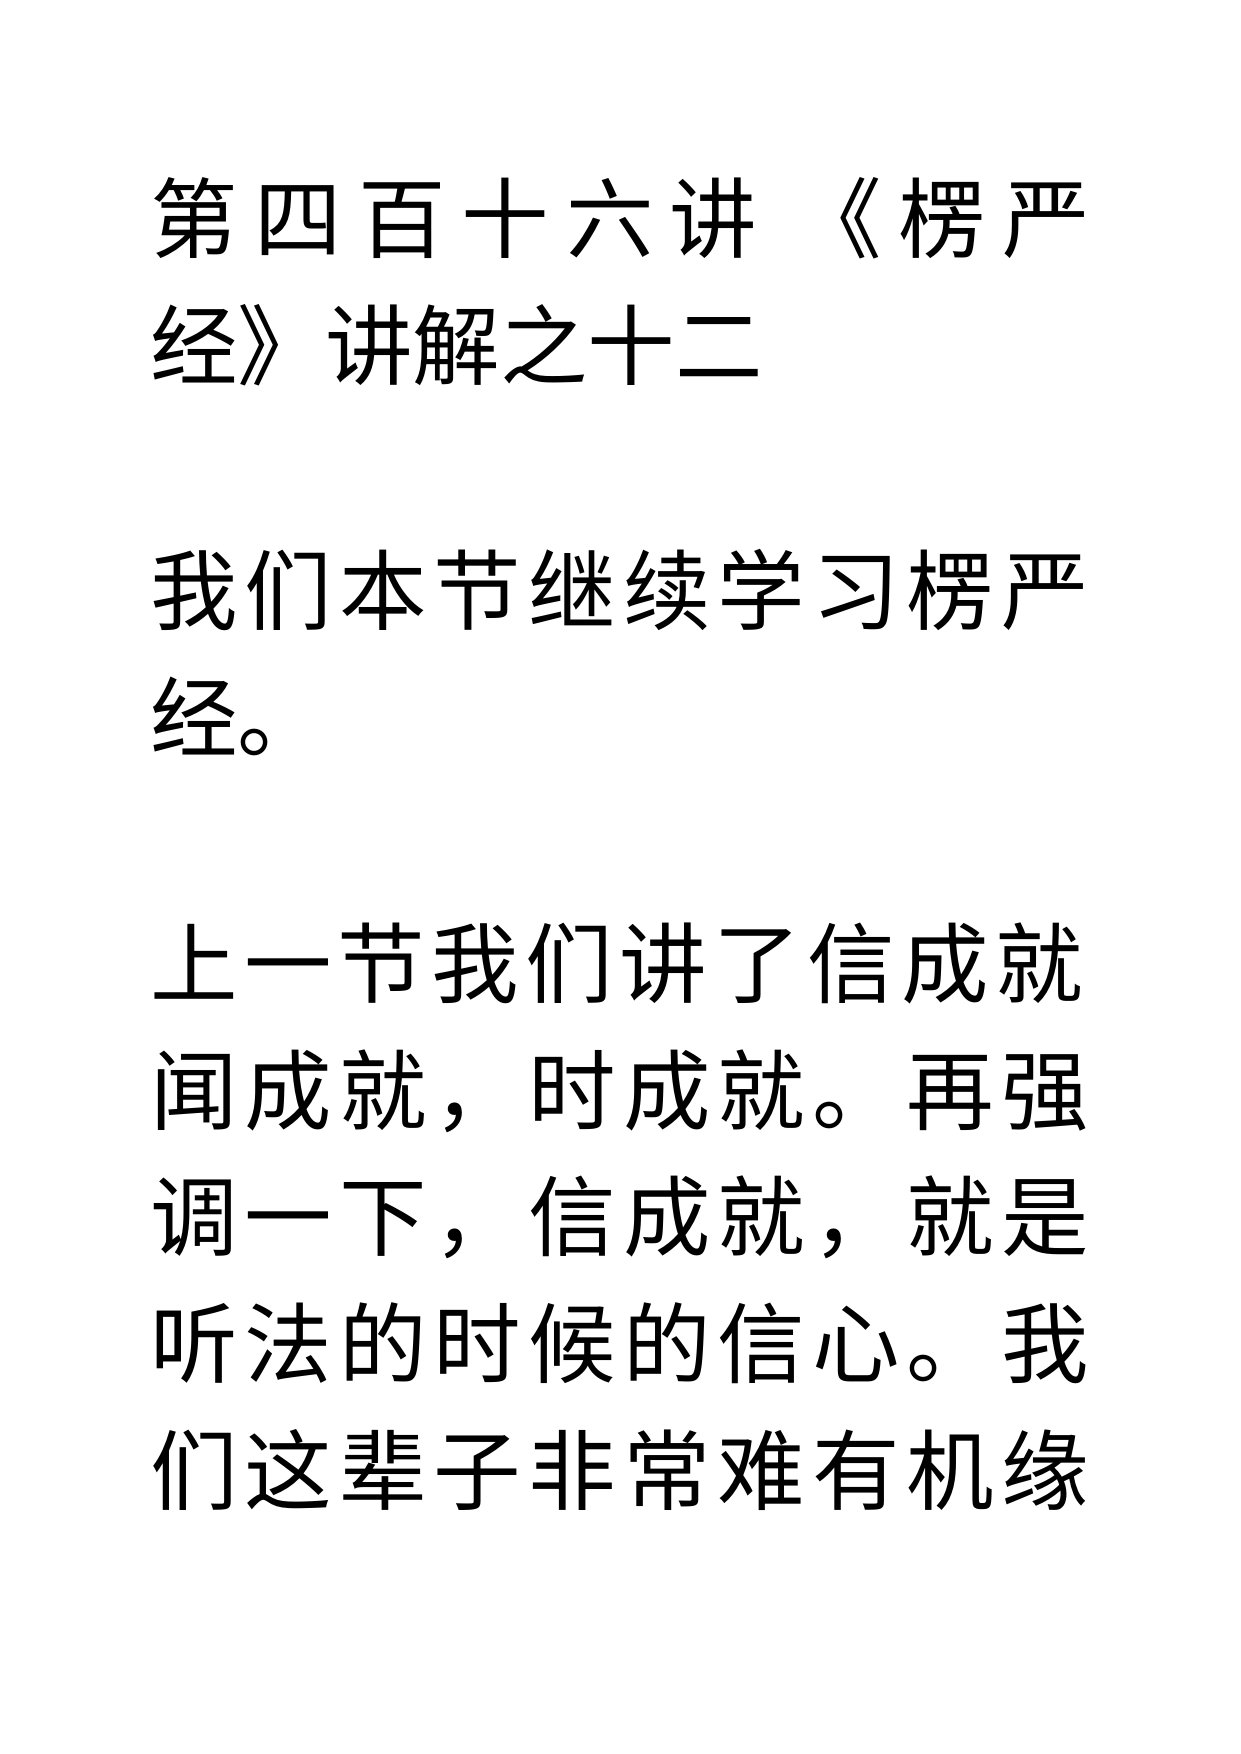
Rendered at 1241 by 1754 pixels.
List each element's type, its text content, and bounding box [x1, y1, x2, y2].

text 第四百十六讲 《楞严经》讲解之十二 [150, 150, 1090, 403]
text 我们本节继续学习楞严经。 [150, 522, 1090, 776]
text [150, 895, 1090, 1528]
